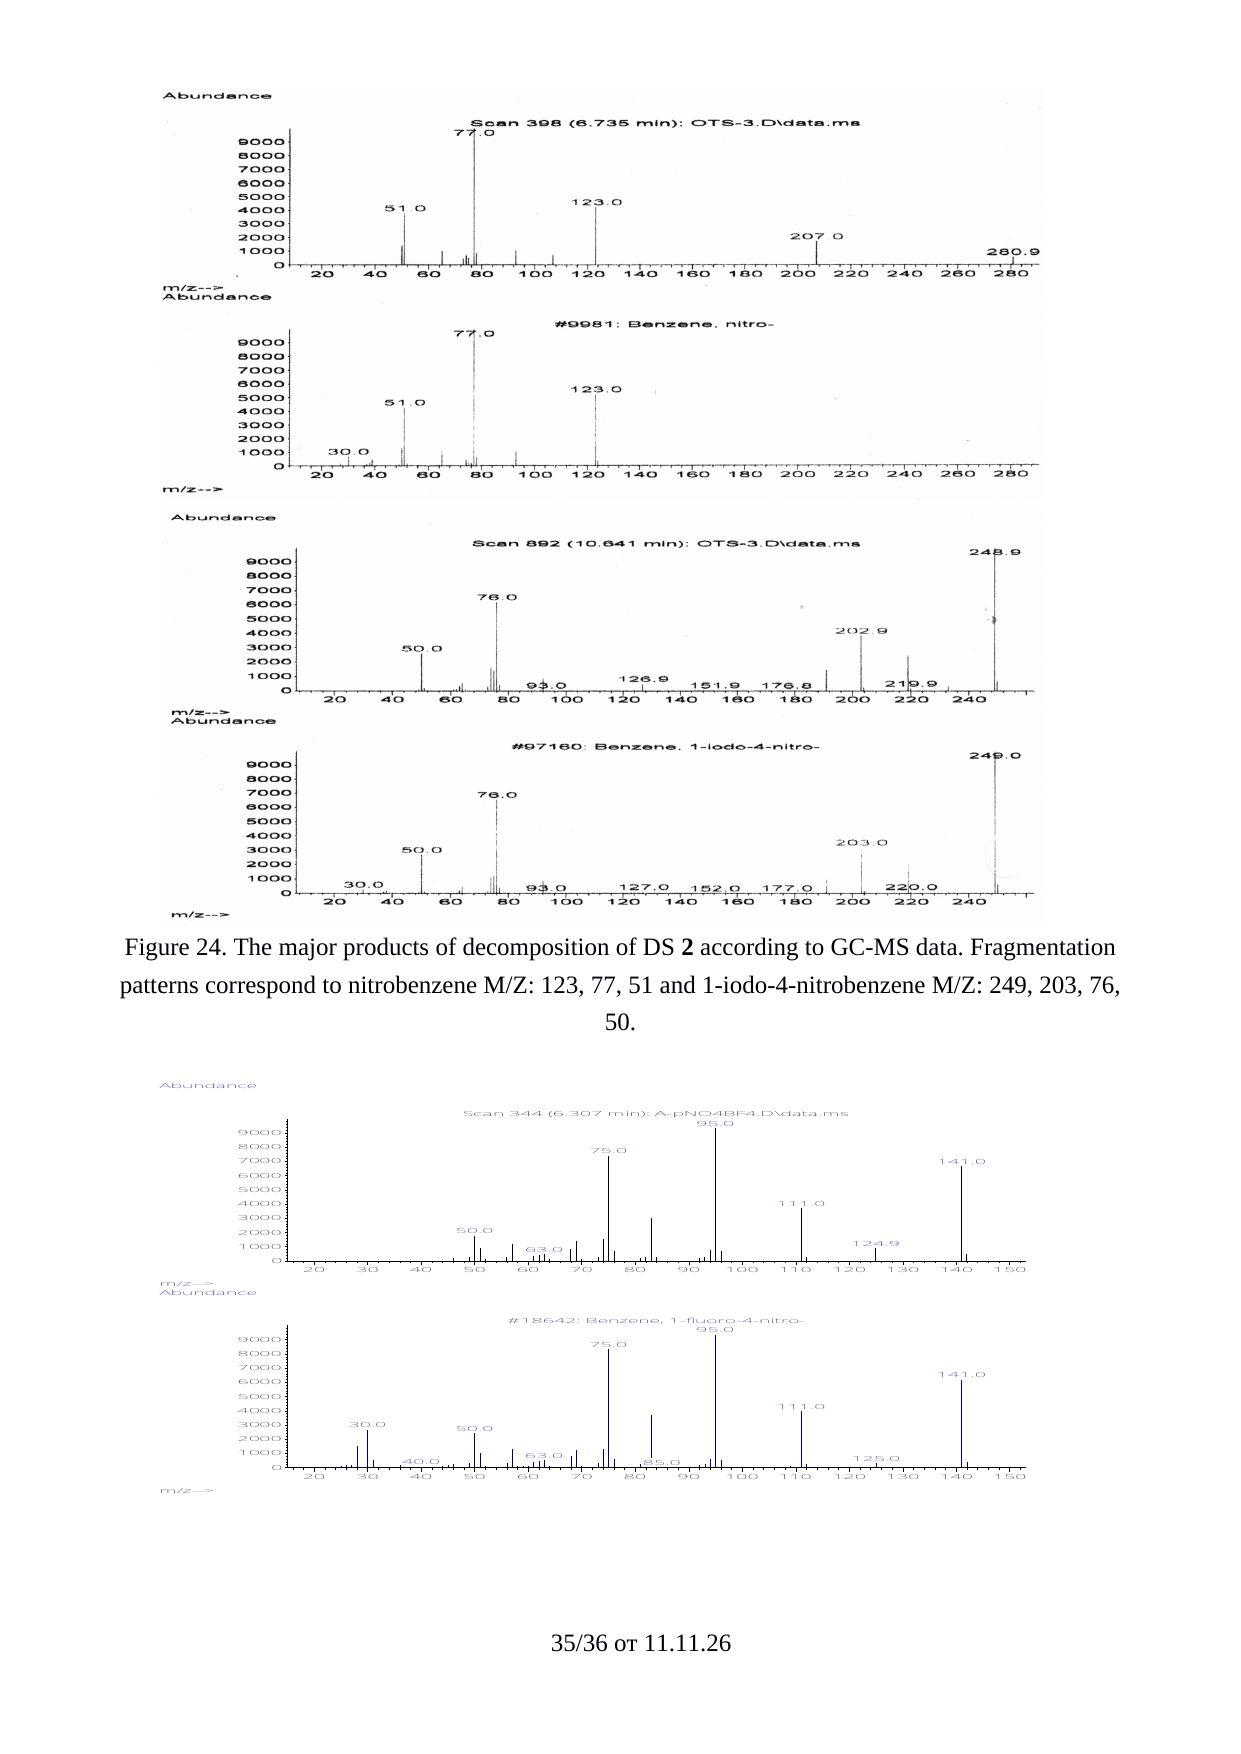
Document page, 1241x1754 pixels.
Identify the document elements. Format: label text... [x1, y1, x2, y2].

text Figure 24. The major products of decomposition of DS 2 according to GC-MS data. Fragmentation patterns correspond to nitrobenzene M/Z: 123, 77, 51 and 1-iodo-4-nitrobenzene M/Z: 249, 203, 76, 50. [118, 932, 1122, 1036]
picture [159, 88, 1046, 502]
picture [159, 510, 1046, 924]
